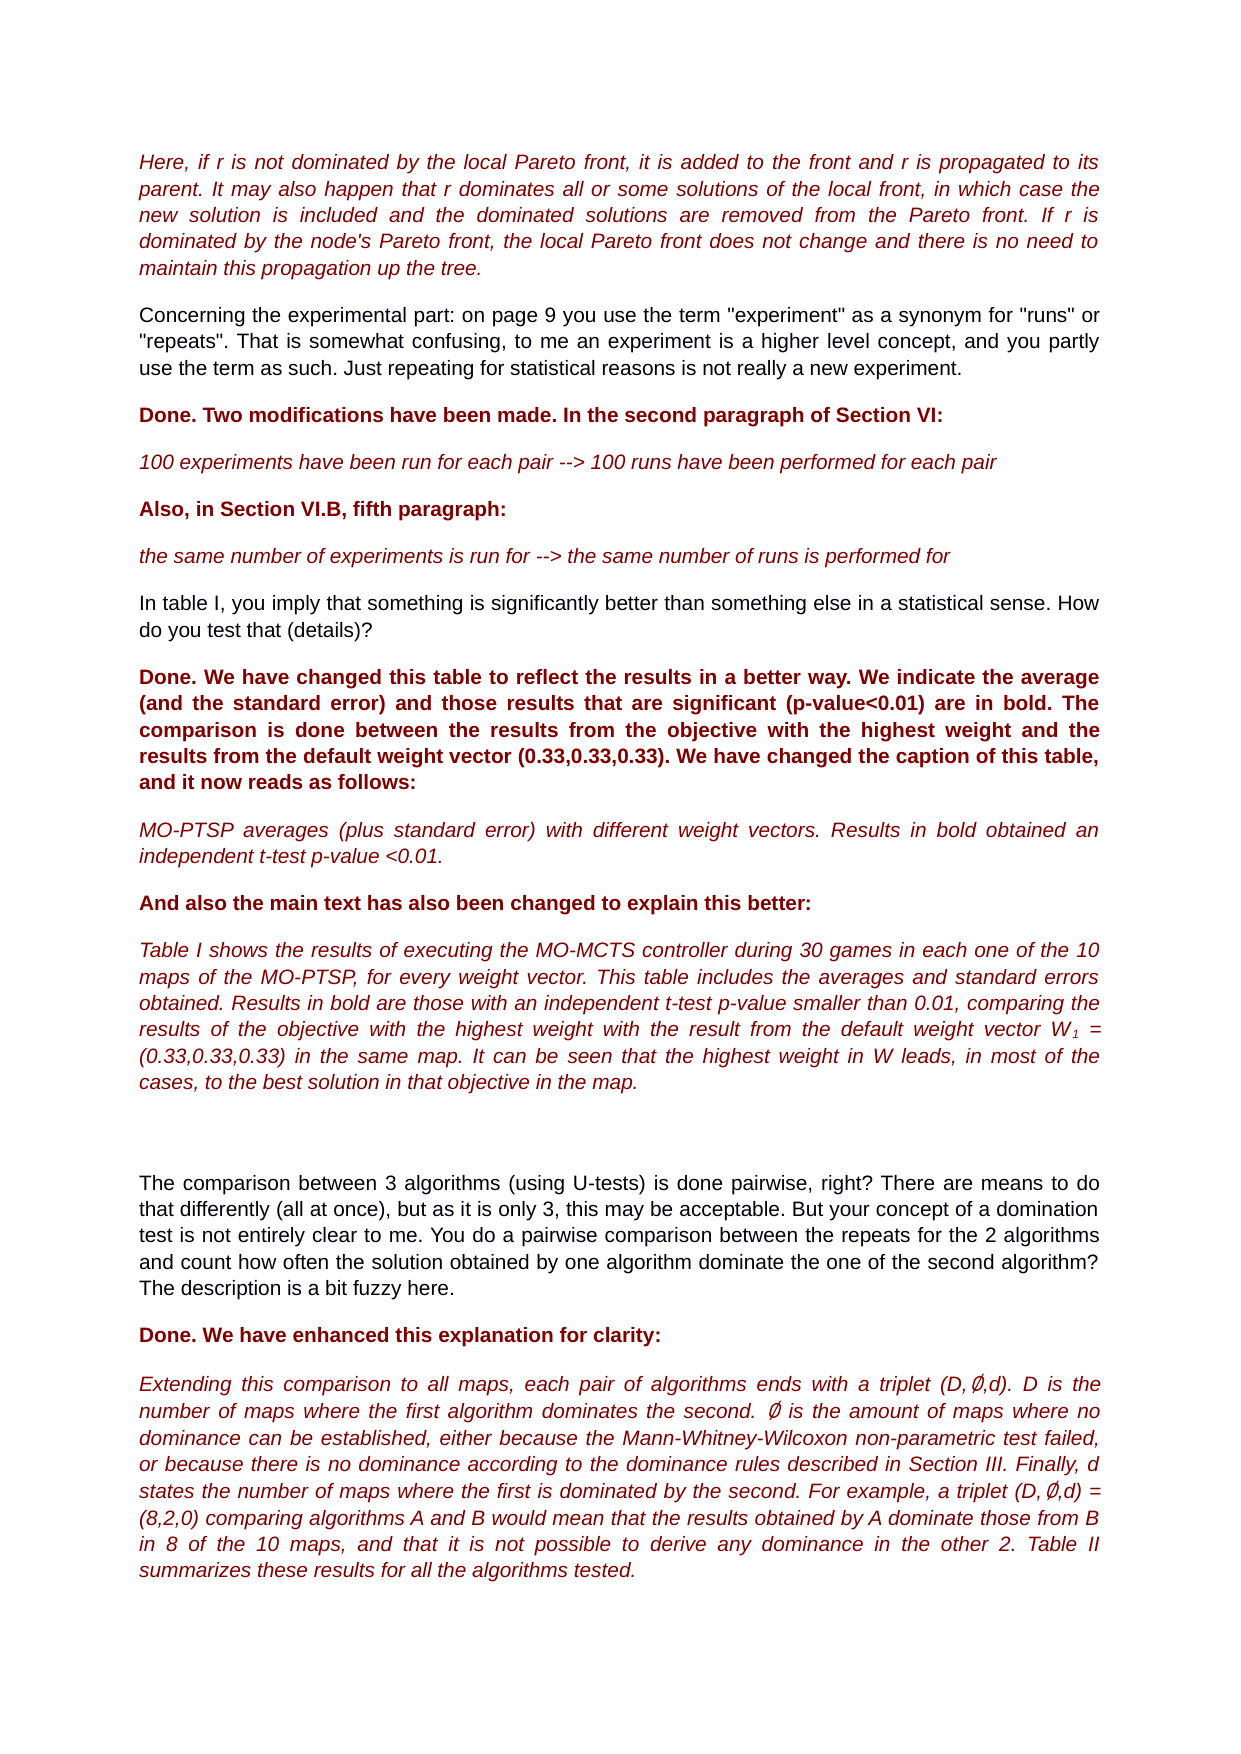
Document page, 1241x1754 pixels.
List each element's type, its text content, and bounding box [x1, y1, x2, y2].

text the same number of experiments is run for --> the same number of runs is performed for [139, 544, 1101, 568]
text And also the main text has also been changed to explain this better: [139, 891, 1101, 915]
text MO-PTSP averages (plus standard error) with different weight vectors. Results in bold obtained an independent t-test p-value <0.01. [139, 817, 1101, 868]
text Also, in Section VI.B, fifth paragraph: [139, 497, 1101, 521]
text In table I, you imply that something is significantly better than something else in a statistical sense. How do you test that (details)? [139, 591, 1101, 642]
text Table I shows the results of executing the MO-MCTS controller during 30 games in each one of the 10 maps of the MO-PTSP, for every weight vector. This table includes the averages and standard errors obtained. Results in bold are those with an independent t-test p-value smaller than 0.01, comparing the results of the objective with the highest weight with the result from the default weight vector W1 = (0.33,0.33,0.33) in the same map. It can be seen that the highest weight in W leads, in most of the cases, to the best solution in that objective in the map. [139, 938, 1101, 1094]
text Done. We have enhanced this explanation for clarity: [139, 1323, 1101, 1347]
text Done. We have changed this table to reflect the results in a better way. We indicate the average (and the standard error) and those results that are significant (p-value<0.01) are in bold. The comparison is done between the results from the objective with the highest weight and the results from the default weight vector (0.33,0.33,0.33). We have changed the caption of this table, and it now reads as follows: [139, 665, 1101, 794]
text The comparison between 3 algorithms (using U-tests) is done pairwise, right? There are means to do that differently (all at once), but as it is only 3, this may be acceptable. But your concept of a domination test is not entirely clear to me. You do a pairwise comparison between the repeats for the 2 algorithms and count how often the solution obtained by one algorithm dominate the one of the second algorithm? The description is a bit fuzzy here. [139, 1171, 1101, 1300]
text Extending this comparison to all maps, each pair of algorithms ends with a triplet (D,∅,d). D is the number of maps where the first algorithm dominates the second. ∅ is the amount of maps where no dominance can be established, either because the Mann-Whitney-Wilcoxon non-parametric test failed, or because there is no dominance according to the dominance rules described in Section III. Finally, d states the number of maps where the first is dominated by the second. For example, a triplet (D,∅,d) = (8,2,0) comparing algorithms A and B would mean that the results obtained by A dominate those from B in 8 of the 10 maps, and that it is not possible to derive any dominance in the other 2. Table II summarizes these results for all the algorithms tested. [139, 1370, 1101, 1582]
text 100 experiments have been run for each pair --> 100 runs have been performed for each pair [139, 450, 1101, 474]
text Done. Two modifications have been made. In the second paragraph of Section VI: [139, 402, 1101, 426]
